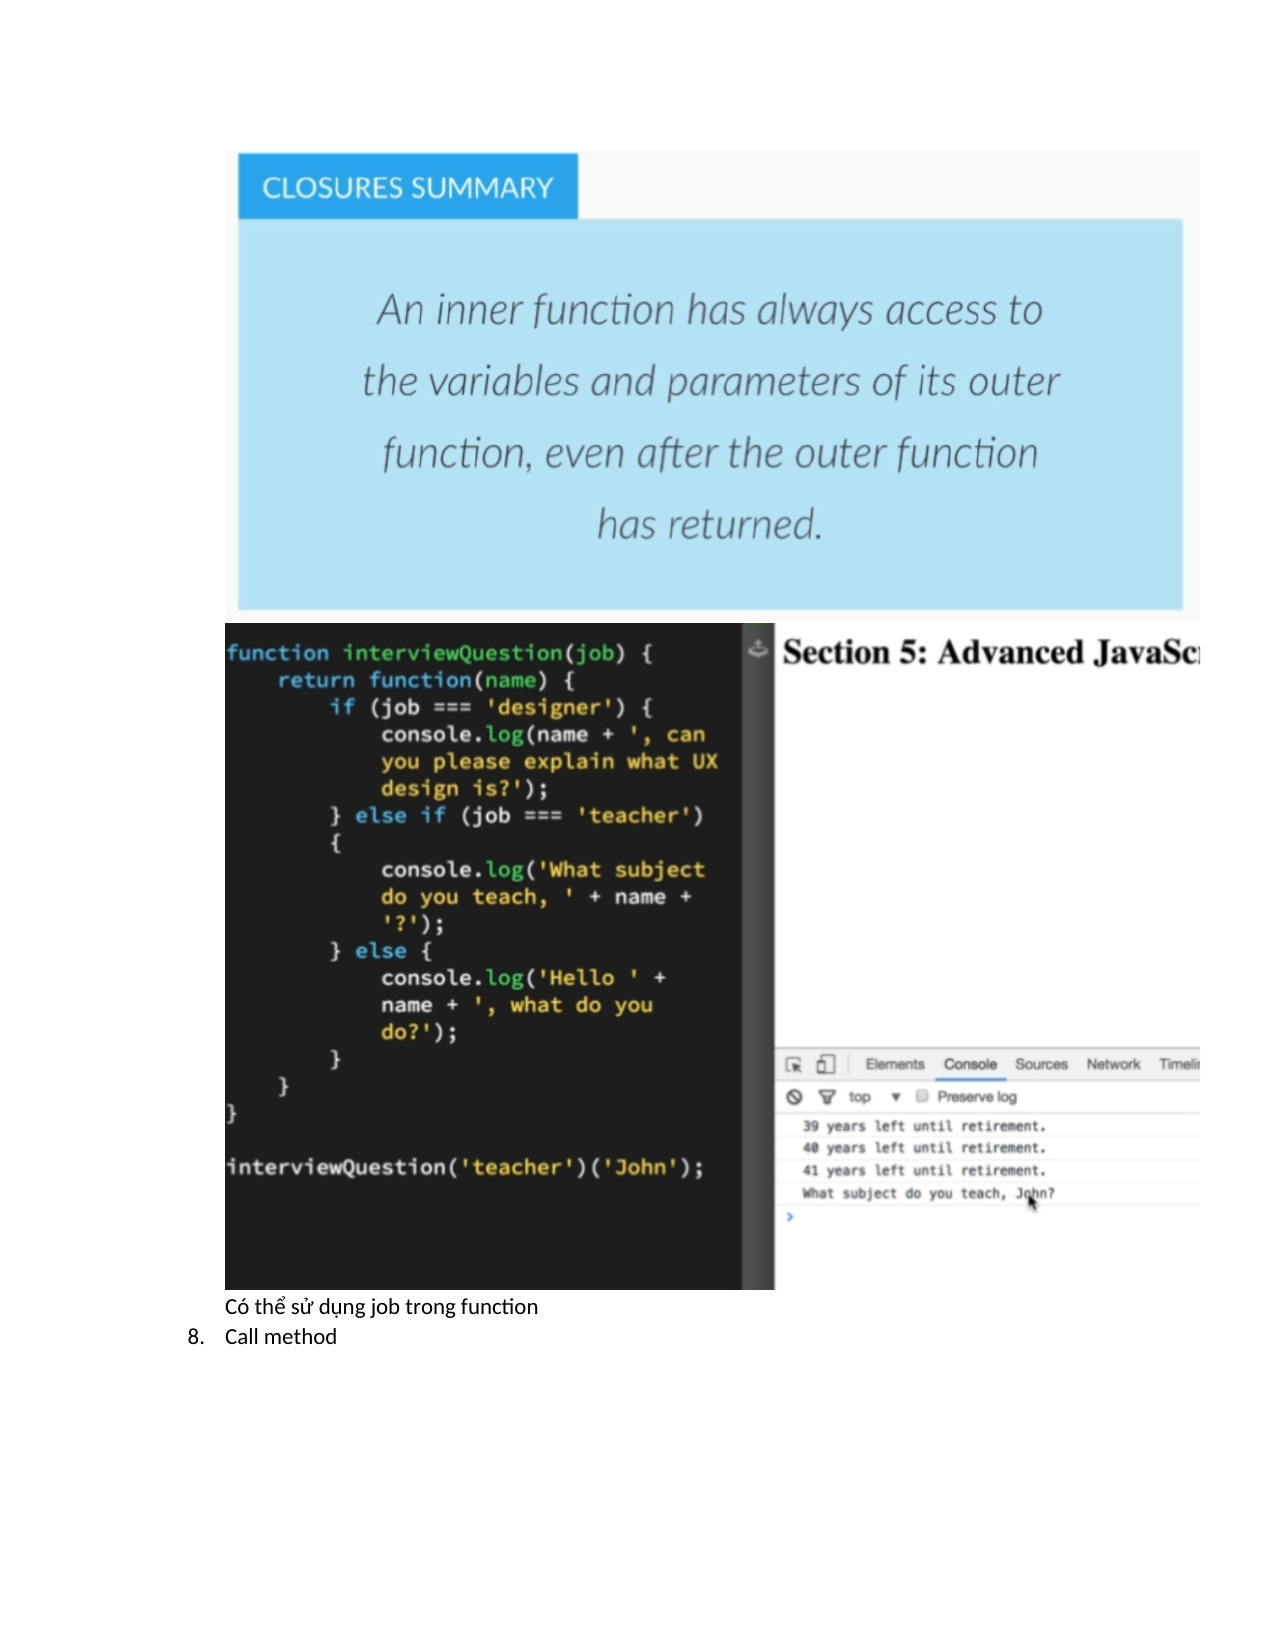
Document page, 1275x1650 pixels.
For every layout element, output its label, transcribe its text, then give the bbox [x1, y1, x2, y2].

picture [225, 150, 1200, 622]
list Call method [187, 1322, 1125, 1350]
picture [225, 623, 1200, 1290]
list Có thể sử dụng job trong function [225, 1292, 1125, 1320]
